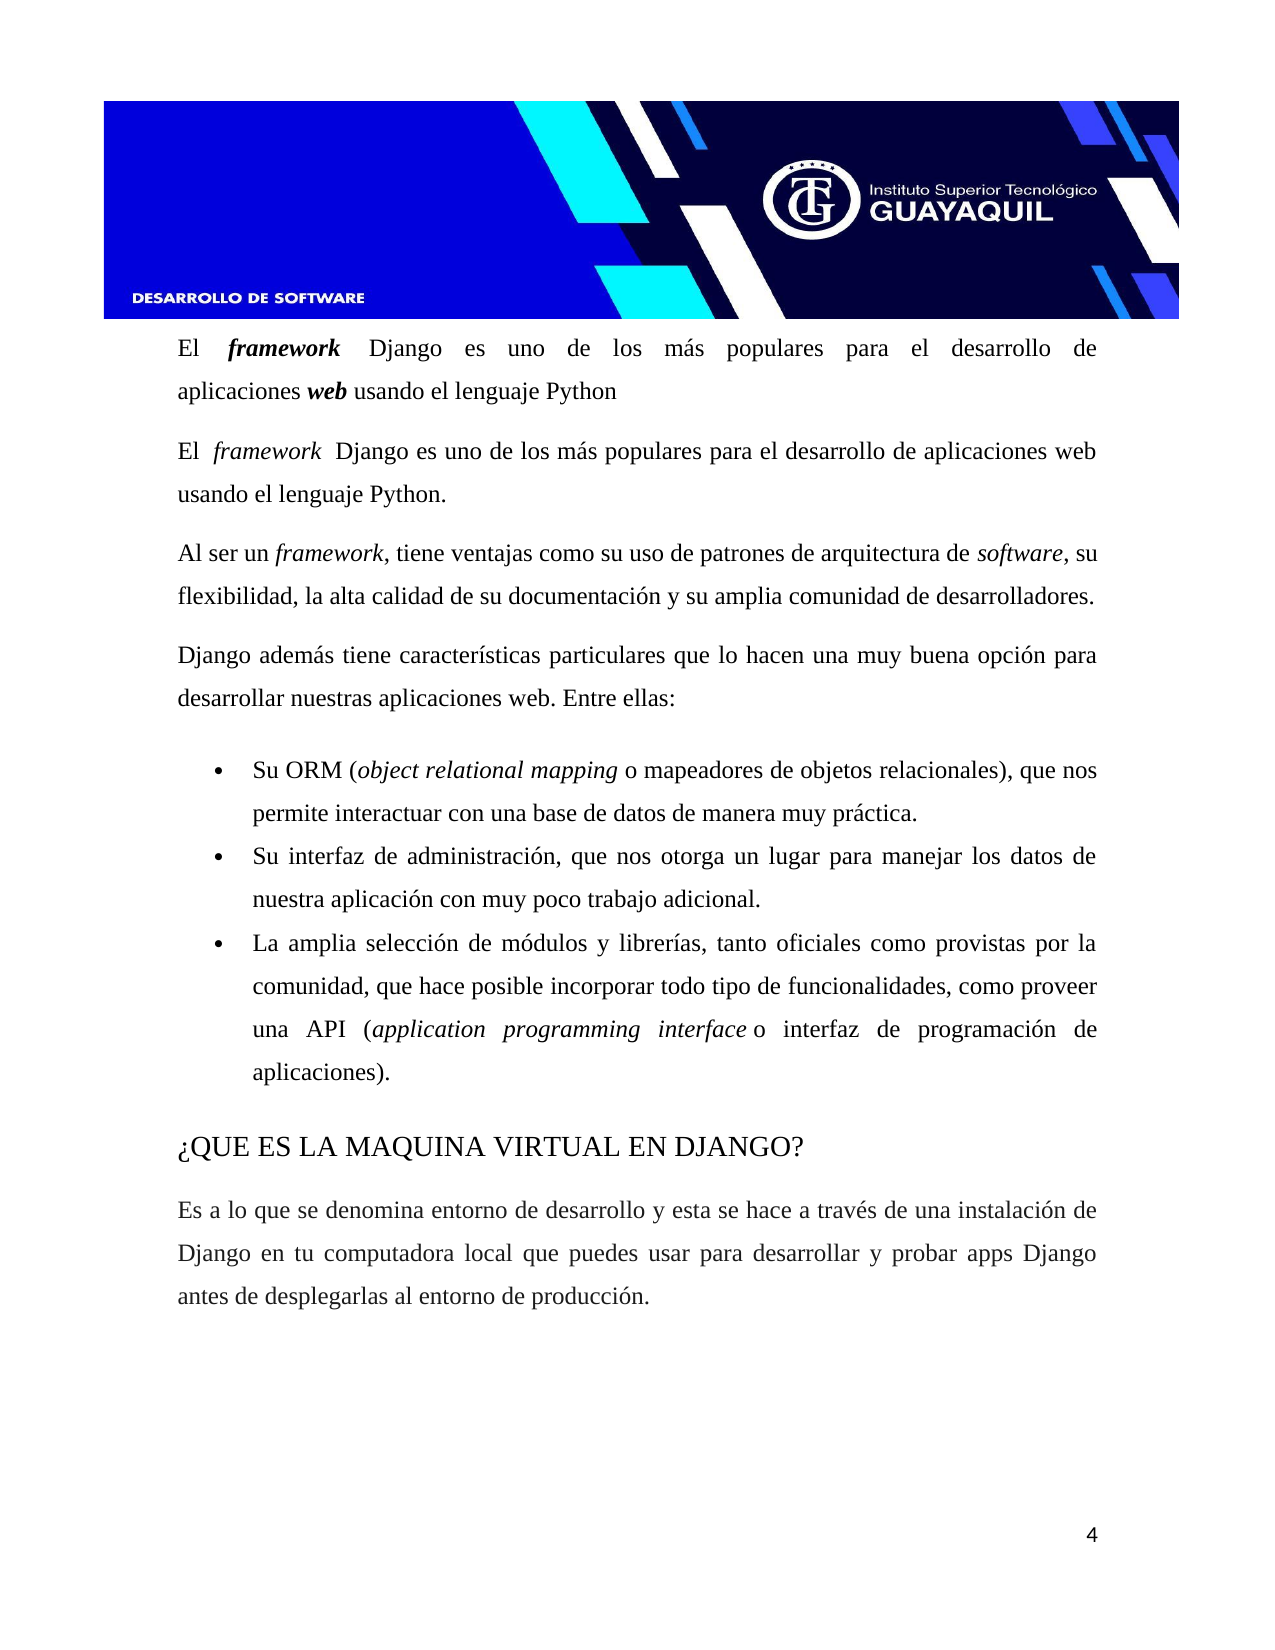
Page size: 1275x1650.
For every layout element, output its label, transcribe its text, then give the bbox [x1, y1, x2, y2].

subtitle ¿QUE ES LA MAQUINA VIRTUAL EN DJANGO? [177, 1129, 1098, 1163]
text Al ser un framework, tiene ventajas como su uso de patrones de arquitectura de software, su flexibilidad, la alta calidad de su documentación y su amplia comunidad de desarrolladores. [177, 538, 1098, 610]
text Django además tiene características particulares que lo hacen una muy buena opción para desarrollar nuestras aplicaciones web. Entre ellas: [177, 640, 1098, 712]
list Su ORM (object relational mapping o mapeadores de objetos relacionales), que nos permite interactuar con una base de datos de manera muy práctica. [215, 755, 1098, 827]
text El framework Django es uno de los más populares para el desarrollo de aplicaciones web usando el lenguaje Python. [177, 436, 1098, 508]
list La amplia selección de módulos y librerías, tanto oficiales como provistas por la comunidad, que hace posible incorporar todo tipo de funcionalidades, como proveer una API (application programming interface o interfaz de programación de aplicaciones). [215, 928, 1098, 1086]
text El framework Django es uno de los más populares para el desarrollo de aplicaciones web usando el lenguaje Python [177, 148, 1098, 405]
text Es a lo que se denomina entorno de desarrollo y esta se hace a través de una instalación de Django en tu computadora local que puedes usar para desarrollar y probar apps Django antes de desplegarlas al entorno de producción. [177, 1195, 1098, 1310]
list Su interfaz de administración, que nos otorga un lugar para manejar los datos de nuestra aplicación con muy poco trabajo adicional. [215, 841, 1098, 913]
picture [103, 101, 1179, 319]
